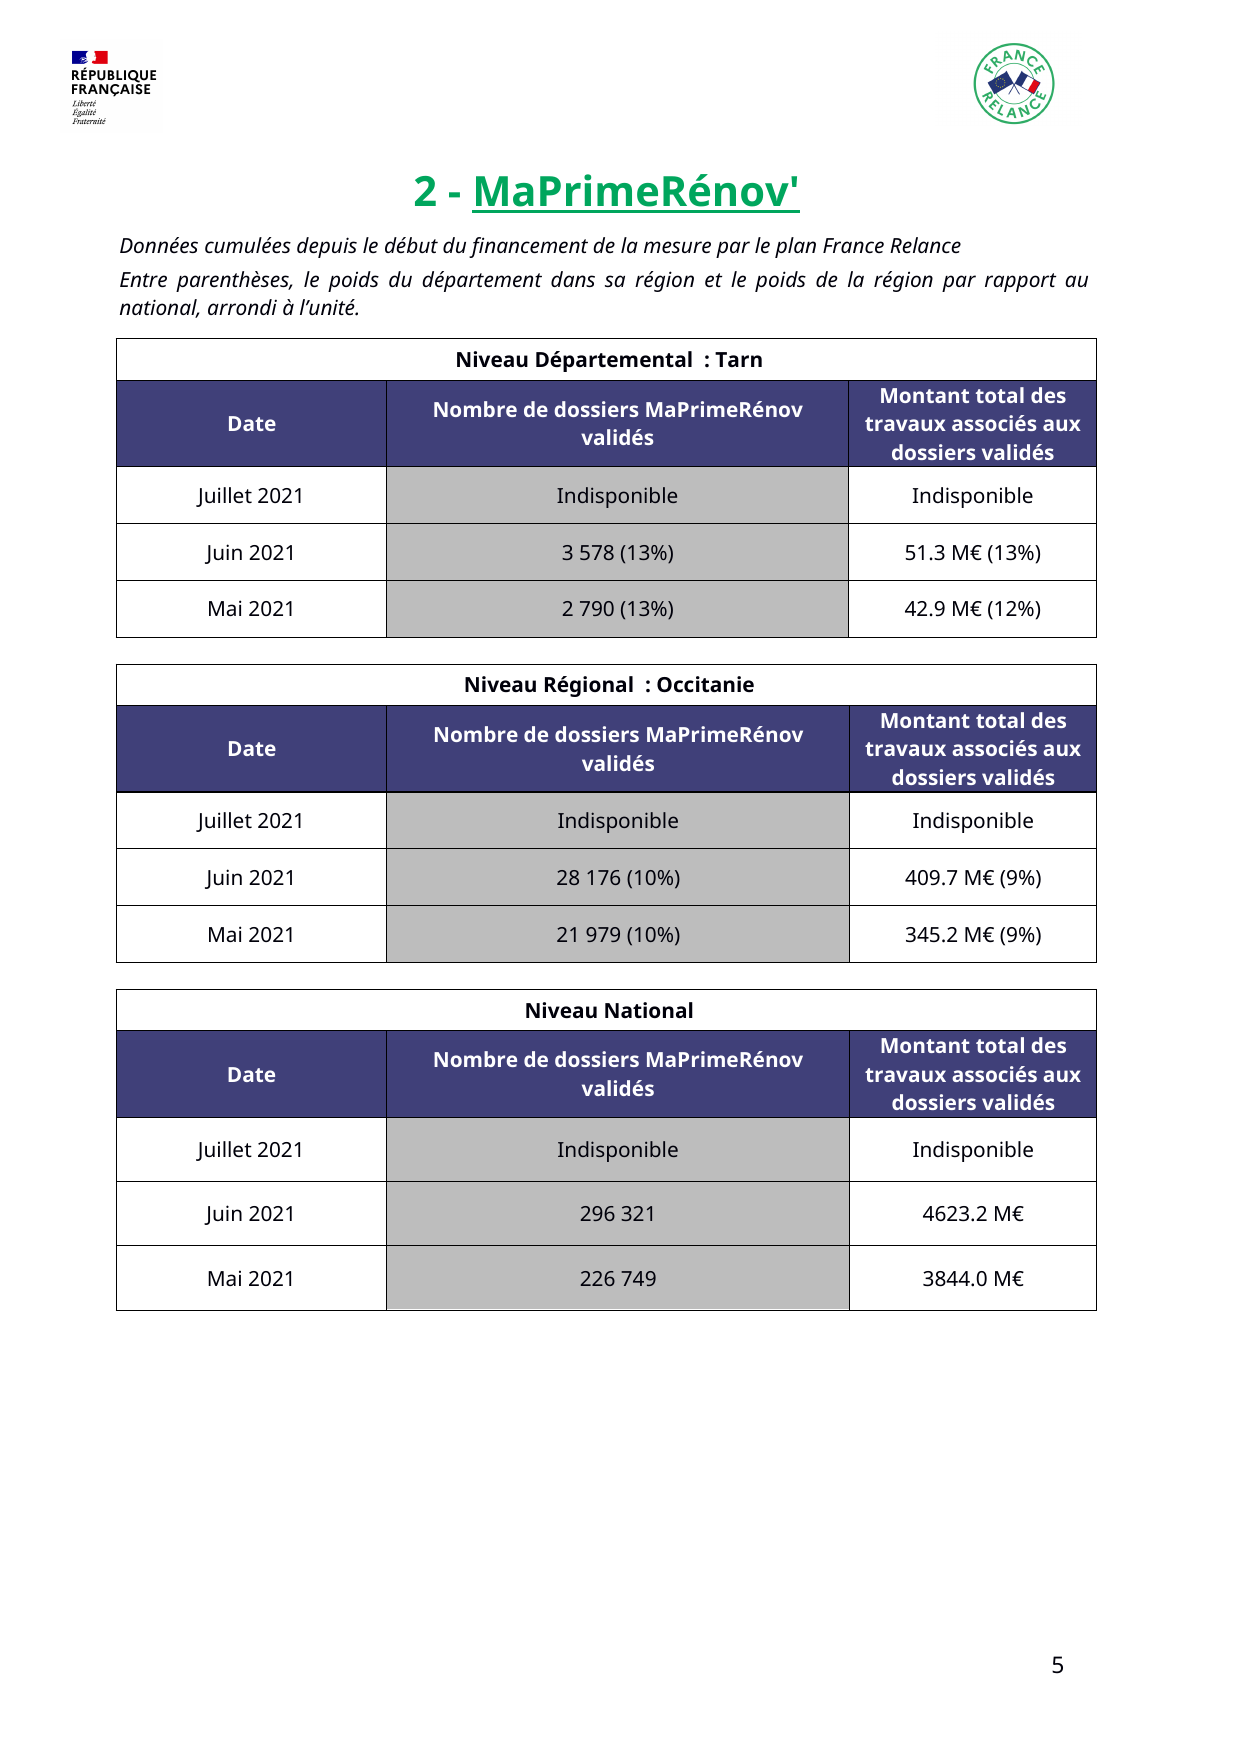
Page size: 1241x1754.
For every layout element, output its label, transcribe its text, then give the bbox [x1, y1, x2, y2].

table_cell Juillet 2021 [117, 1118, 386, 1181]
table_cell Juin 2021 [117, 1182, 386, 1245]
table_cell Indisponible [849, 467, 1096, 523]
text Entre parenthèses, le poids du département dans sa région et le poids de la région par rapport au national, arrondi à l’unité. [119, 265, 1094, 322]
table_cell Mai 2021 [117, 1246, 386, 1309]
table_header Niveau Régional : Occitanie [117, 665, 1096, 705]
table_header Niveau National [117, 990, 1096, 1030]
table_cell Juin 2021 [117, 524, 386, 580]
picture [60, 39, 164, 133]
table_cell 3 578 (13%) [387, 524, 848, 580]
table_cell Indisponible [850, 1118, 1096, 1181]
table_cell 2 790 (13%) [387, 581, 848, 637]
subtitle 2 - MaPrimeRénov' [119, 162, 1094, 219]
text Données cumulées depuis le début du financement de la mesure par le plan France Relance [119, 231, 1094, 260]
table_cell Nombre de dossiers MaPrimeRénov validés [387, 706, 849, 791]
table_cell 296 321 [387, 1182, 849, 1245]
table_cell Date [117, 381, 386, 466]
table_cell Indisponible [387, 467, 848, 523]
table_cell 51.3 M€ (13%) [849, 524, 1096, 580]
table_cell 226 749 [387, 1246, 849, 1309]
table_cell 3844.0 M€ [850, 1246, 1096, 1309]
table_cell Indisponible [387, 793, 849, 848]
table_cell Indisponible [850, 793, 1096, 848]
table_cell 28 176 (10%) [387, 849, 849, 905]
table_cell Montant total des travaux associés aux dossiers validés [850, 1031, 1096, 1117]
picture [935, 31, 1082, 126]
table_cell Juillet 2021 [117, 793, 386, 848]
table_cell Indisponible [387, 1118, 849, 1181]
table_cell Juillet 2021 [117, 467, 386, 523]
table_cell 42.9 M€ (12%) [849, 581, 1096, 637]
table_header Niveau Départemental : Tarn [117, 339, 1096, 380]
table_cell Date [117, 1031, 386, 1117]
table_cell Nombre de dossiers MaPrimeRénov validés [387, 381, 848, 466]
table_cell Montant total des travaux associés aux dossiers validés [850, 706, 1096, 791]
table_cell 4623.2 M€ [850, 1182, 1096, 1245]
table_cell Juin 2021 [117, 849, 386, 905]
table_cell 345.2 M€ (9%) [850, 906, 1096, 962]
table_cell Montant total des travaux associés aux dossiers validés [849, 381, 1096, 466]
table_cell 21 979 (10%) [387, 906, 849, 962]
table_cell Nombre de dossiers MaPrimeRénov validés [387, 1031, 849, 1117]
table_cell Date [117, 706, 386, 791]
table_cell 409.7 M€ (9%) [850, 849, 1096, 905]
table_cell Mai 2021 [117, 906, 386, 962]
table_cell Mai 2021 [117, 581, 386, 637]
